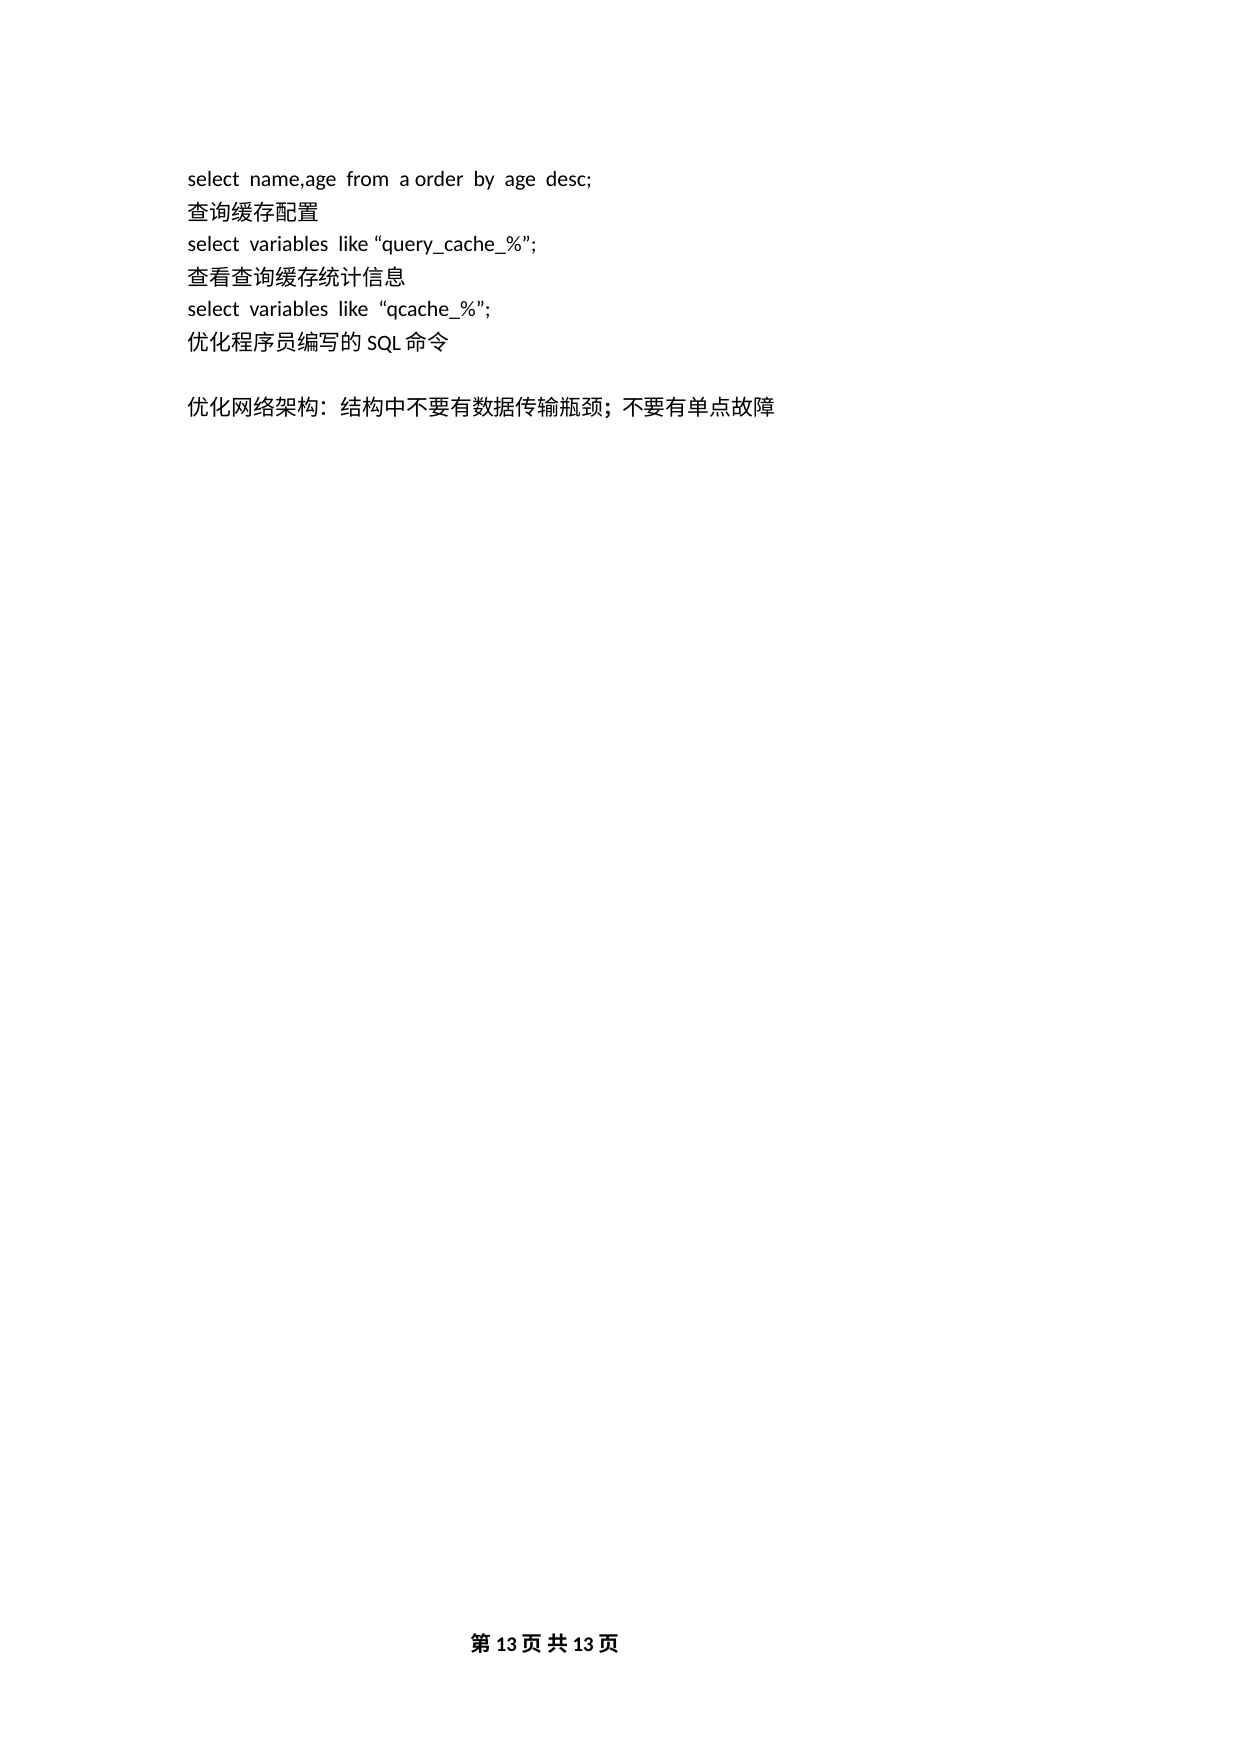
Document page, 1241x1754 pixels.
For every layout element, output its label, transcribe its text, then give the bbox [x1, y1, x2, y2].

text 查看查询缓存统计信息 [187, 259, 1053, 292]
text 优化程序员编写的SQL命令 [187, 324, 1053, 357]
text select name,age from a order by age desc; [187, 162, 1053, 194]
text 查询缓存配置 [187, 194, 1053, 227]
text select variables like “qcache_%”; [187, 292, 1053, 324]
text 优化网络架构：结构中不要有数据传输瓶颈；不要有单点故障 [187, 389, 1053, 422]
text select variables like “query_cache_%”; [187, 227, 1053, 259]
